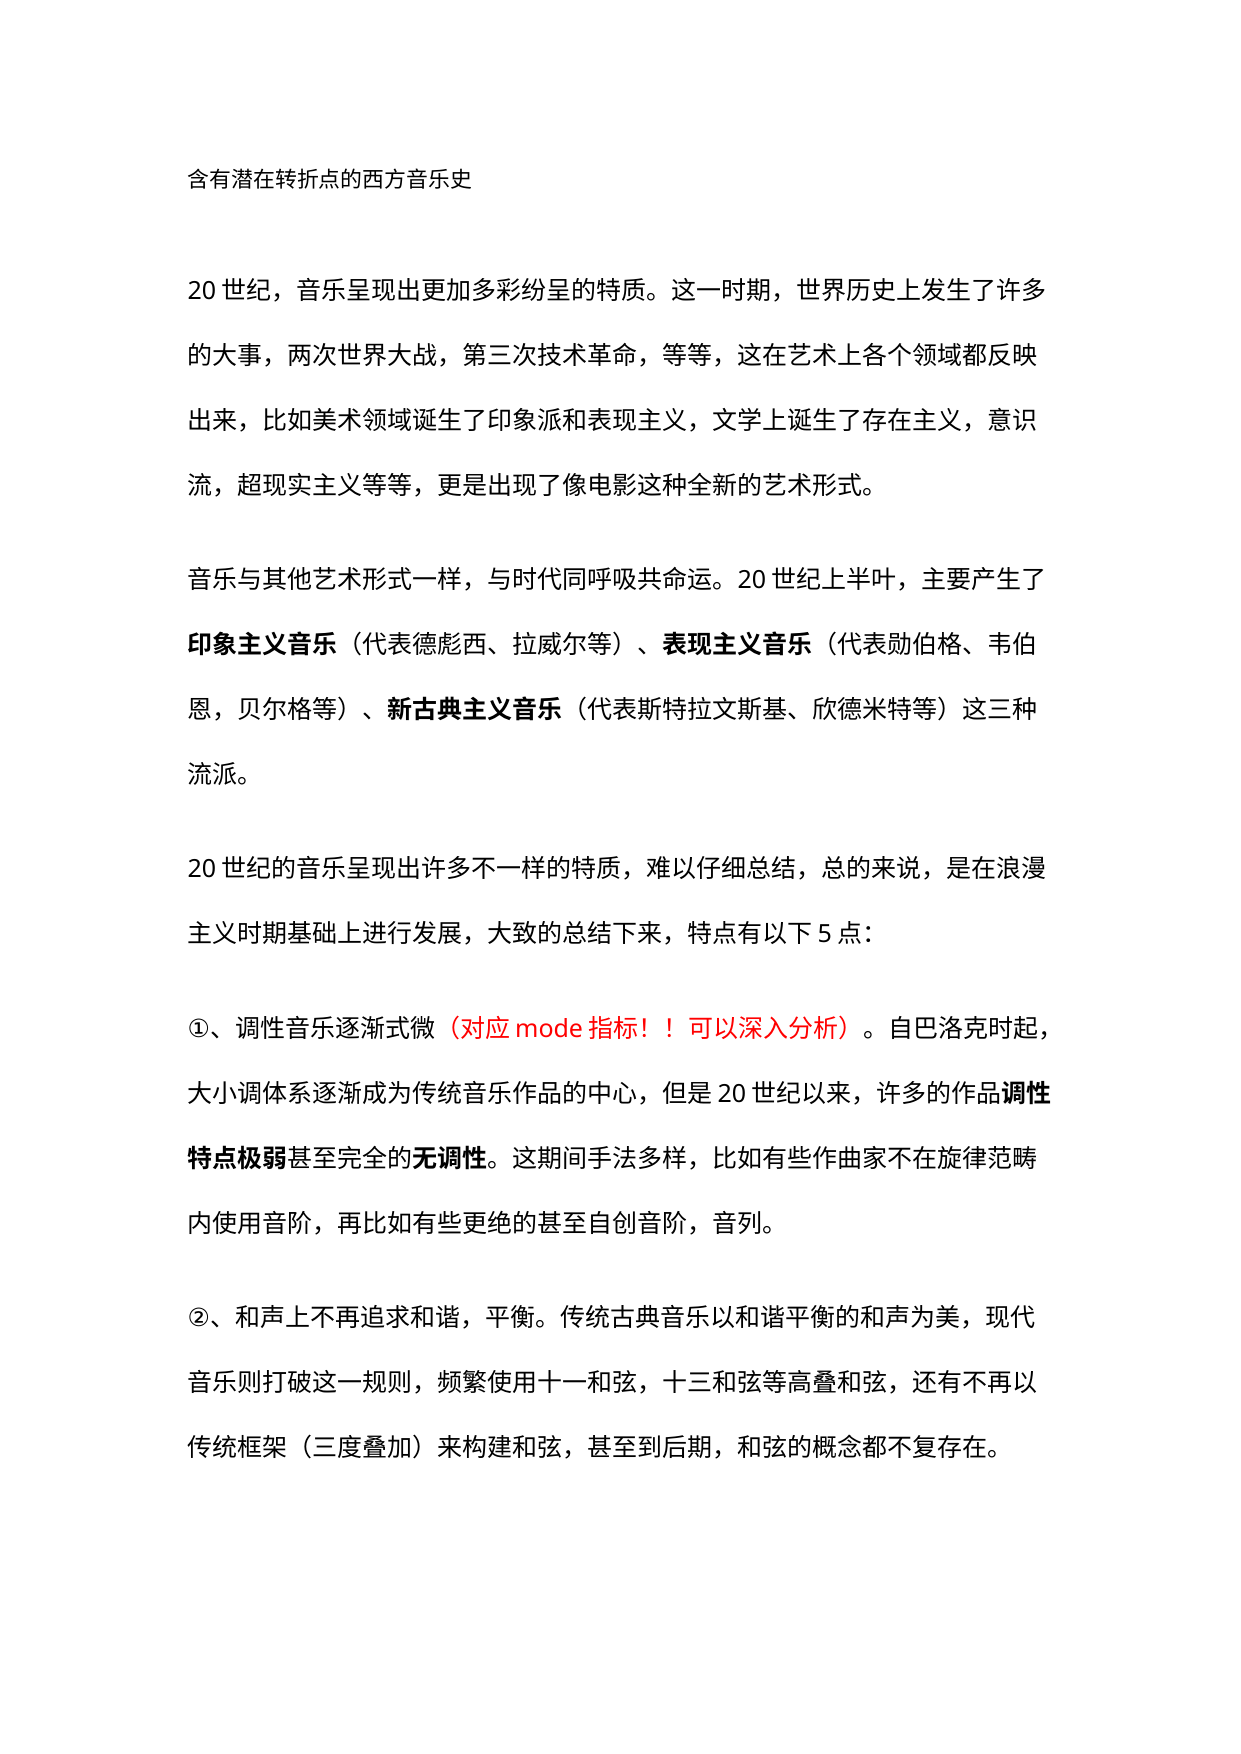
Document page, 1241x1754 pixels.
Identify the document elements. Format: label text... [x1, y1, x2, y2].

text ②、和声上不再追求和谐，平衡。传统古典音乐以和谐平衡的和声为美，现代音乐则打破这一规则，频繁使用十一和弦，十三和弦等高叠和弦，还有不再以传统框架（三度叠加）来构建和弦，甚至到后期，和弦的概念都不复存在。 [187, 1283, 1053, 1478]
text 含有潜在转折点的西方音乐史 [187, 162, 1053, 194]
text ①、调性音乐逐渐式微（对应mode指标！！可以深入分析）。自巴洛克时起，大小调体系逐渐成为传统音乐作品的中心，但是20世纪以来，许多的作品调性特点极弱甚至完全的无调性。这期间手法多样，比如有些作曲家不在旋律范畴内使用音阶，再比如有些更绝的甚至自创音阶，音列。 [187, 994, 1053, 1254]
text 音乐与其他艺术形式一样，与时代同呼吸共命运。20世纪上半叶，主要产生了印象主义音乐（代表德彪西、拉威尔等）、表现主义音乐（代表勋伯格、韦伯恩，贝尔格等）、新古典主义音乐（代表斯特拉文斯基、欣德米特等）这三种流派。 [187, 545, 1053, 805]
text 20世纪的音乐呈现出许多不一样的特质，难以仔细总结，总的来说，是在浪漫主义时期基础上进行发展，大致的总结下来，特点有以下5点： [187, 834, 1053, 964]
text 20世纪，音乐呈现出更加多彩纷呈的特质。这一时期，世界历史上发生了许多的大事，两次世界大战，第三次技术革命，等等，这在艺术上各个领域都反映出来，比如美术领域诞生了印象派和表现主义，文学上诞生了存在主义，意识流，超现实主义等等，更是出现了像电影这种全新的艺术形式。 [187, 256, 1053, 516]
